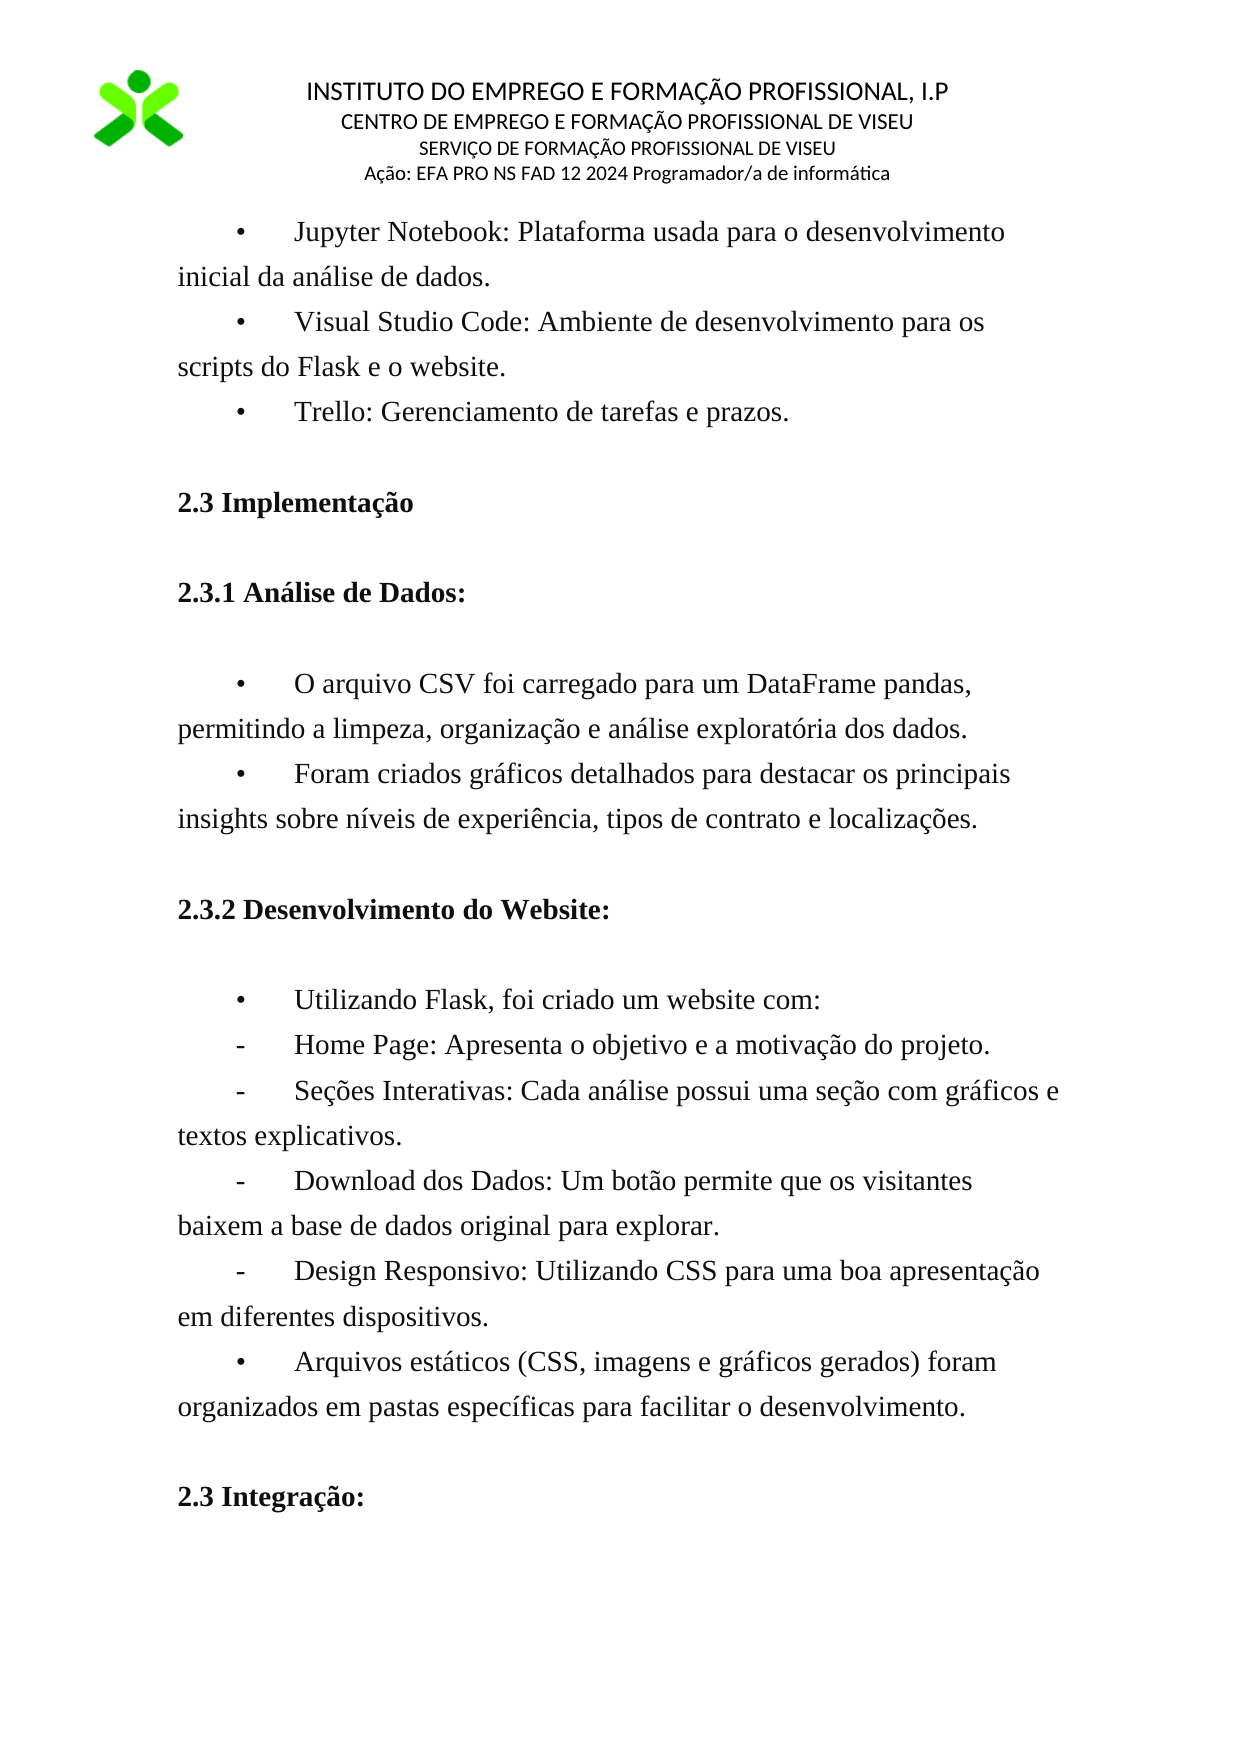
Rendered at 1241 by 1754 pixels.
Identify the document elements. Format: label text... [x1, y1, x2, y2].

text 2.3 Integração: [177, 1479, 1063, 1513]
text • Foram criados gráficos detalhados para destacar os principais insights sobre níveis de experiência, tipos de contrato e localizações. [177, 756, 1063, 835]
text • Trello: Gerenciamento de tarefas e prazos. [177, 394, 1063, 428]
text 2.3.2 Desenvolvimento do Website: [177, 892, 1063, 925]
text • Arquivos estáticos (CSS, imagens e gráficos gerados) foram organizados em pastas específicas para facilitar o desenvolvimento. [177, 1344, 1063, 1423]
text 2.3 Implementação [177, 485, 1063, 518]
text • Visual Studio Code: Ambiente de desenvolvimento para os scripts do Flask e o website. [177, 304, 1063, 383]
picture [92, 68, 183, 147]
text - Design Responsivo: Utilizando CSS para uma boa apresentação em diferentes dispositivos. [177, 1253, 1063, 1332]
text • Utilizando Flask, foi criado um website com: [177, 982, 1063, 1016]
text - Seções Interativas: Cada análise possui uma seção com gráficos e textos explicativos. [177, 1073, 1063, 1151]
text 2.3.1 Análise de Dados: [177, 575, 1063, 609]
text - Home Page: Apresenta o objetivo e a motivação do projeto. [177, 1027, 1063, 1061]
text • O arquivo CSV foi carregado para um DataFrame pandas, permitindo a limpeza, organização e análise exploratória dos dados. [177, 666, 1063, 744]
text • Jupyter Notebook: Plataforma usada para o desenvolvimento inicial da análise de dados. [177, 214, 1063, 292]
text - Download dos Dados: Um botão permite que os visitantes baixem a base de dados original para explorar. [177, 1163, 1063, 1242]
